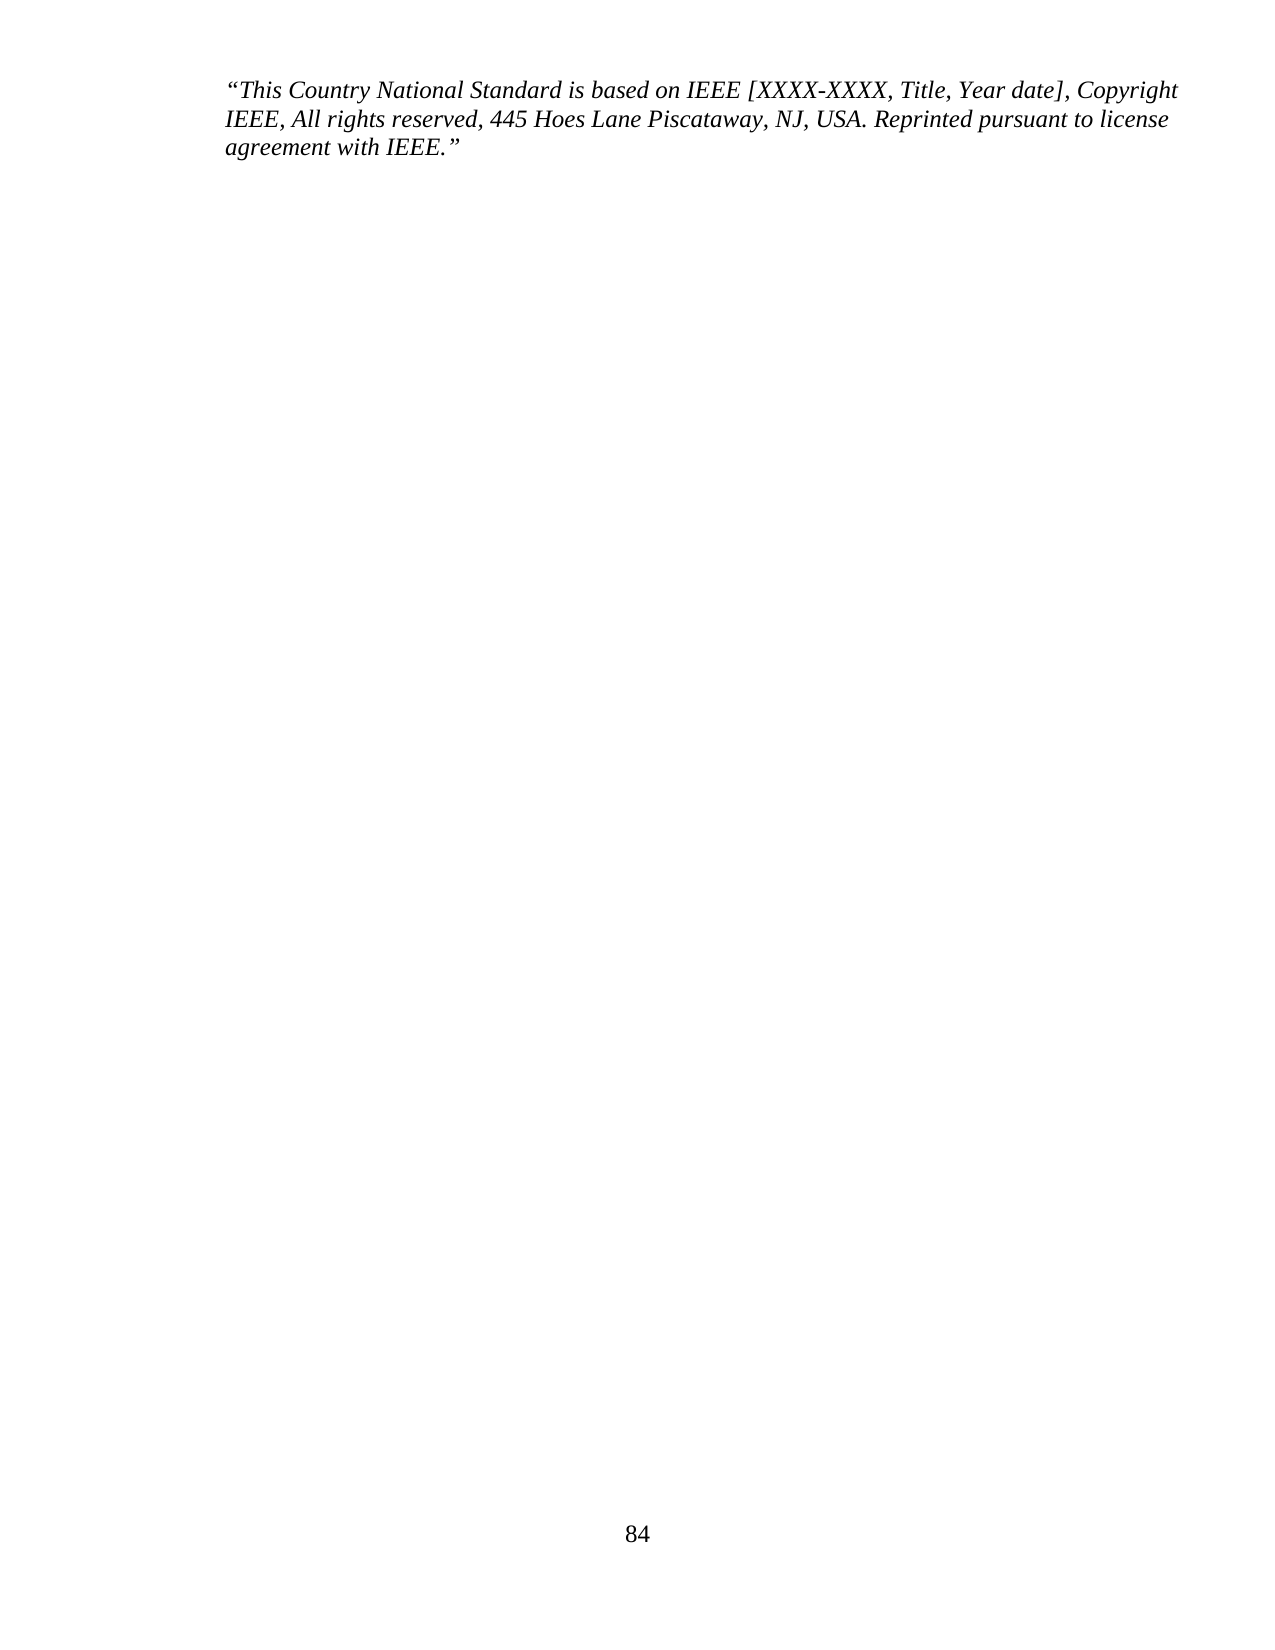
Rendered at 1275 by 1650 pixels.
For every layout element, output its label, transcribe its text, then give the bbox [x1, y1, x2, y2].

text “This Country National Standard is based on IEEE [XXXX-XXXX, Title, Year date], Copyright IEEE, All rights reserved, 445 Hoes Lane Piscataway, NJ, USA. Reprinted pursuant to license agreement with IEEE.” [225, 75, 1200, 161]
